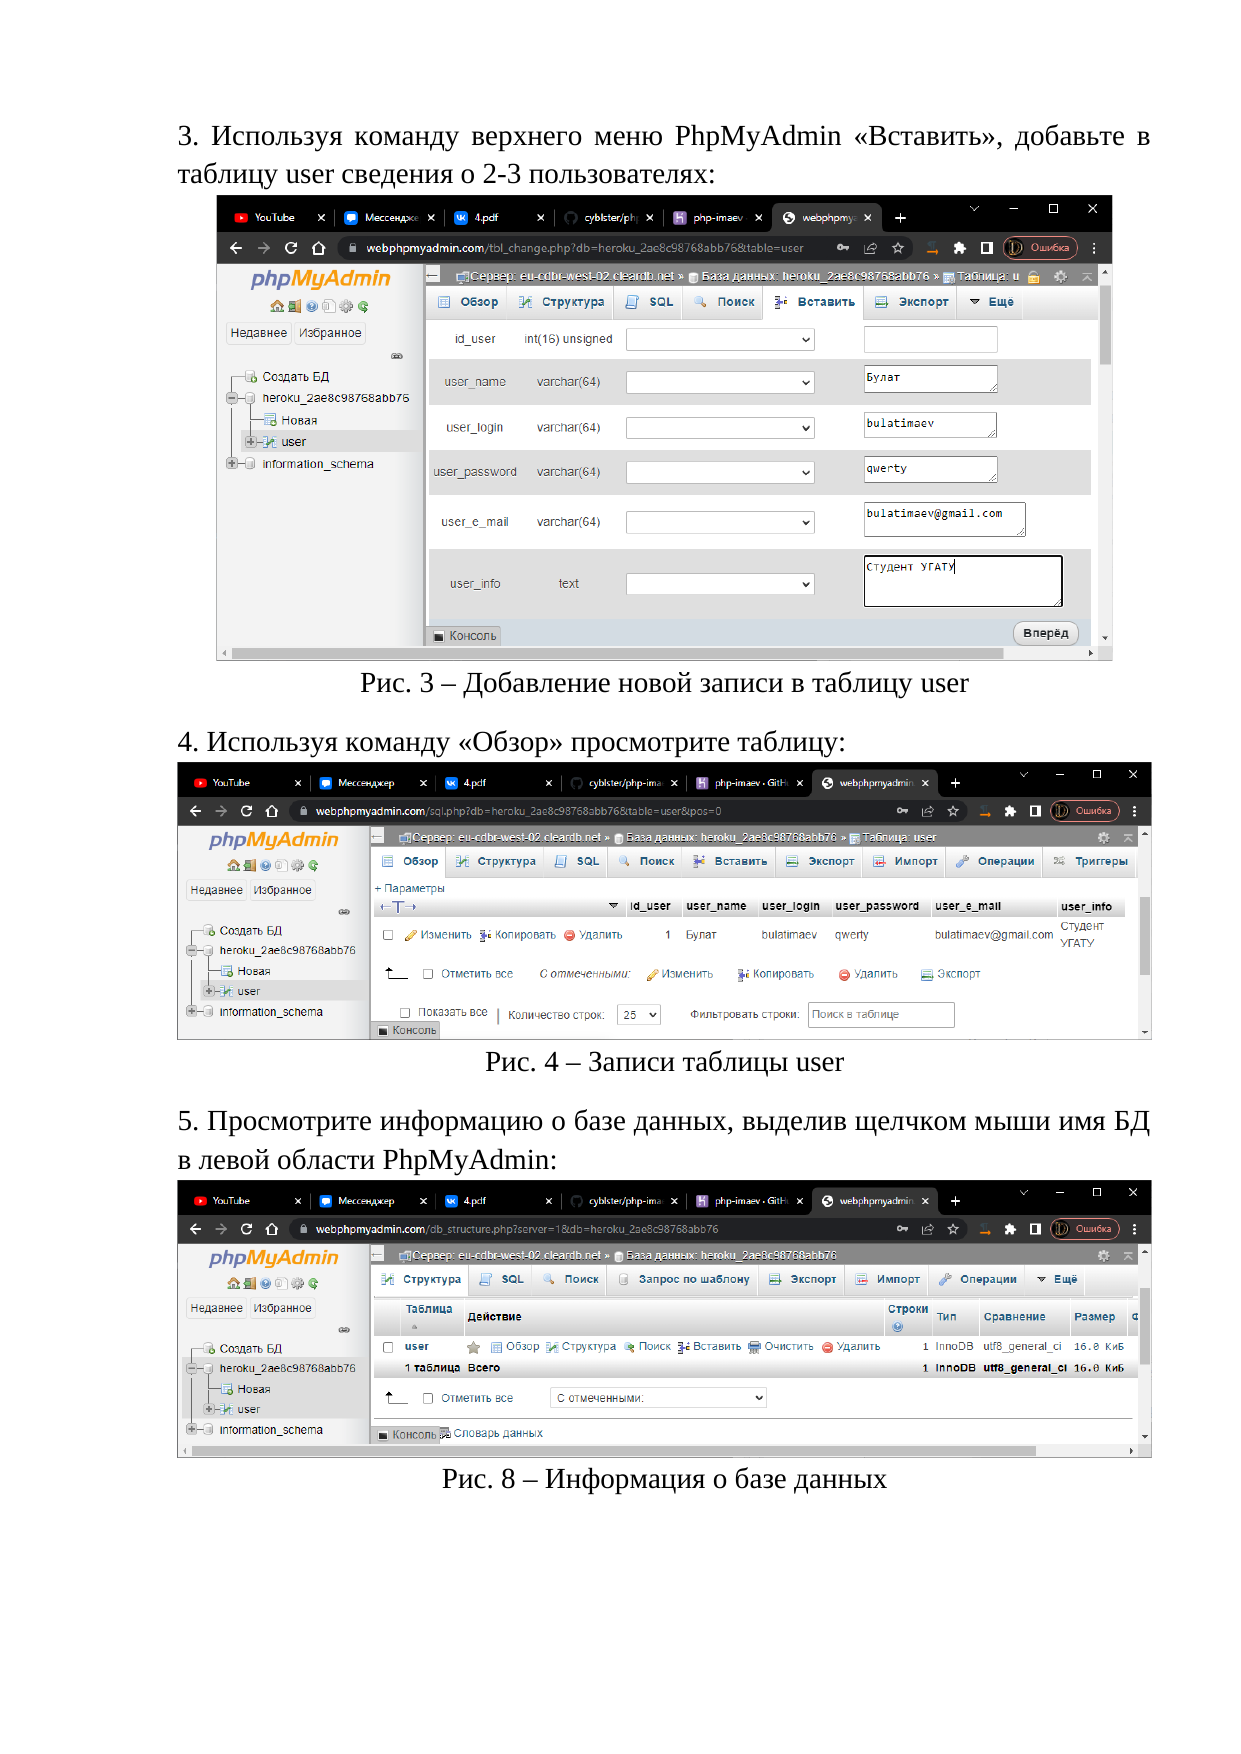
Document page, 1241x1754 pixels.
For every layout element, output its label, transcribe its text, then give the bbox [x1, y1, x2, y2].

picture [216, 195, 1113, 661]
text Рис. 3 – Добавление новой записи в таблицу user [177, 665, 1152, 698]
text 5. Просмотрите информацию о базе данных, выделив щелчком мыши имя БД в левой области PhpMyAdmin: [177, 1103, 1152, 1175]
text Рис. 4 – Записи таблицы user [177, 1044, 1152, 1077]
text 4. Используя команду «Обзор» просмотрите таблицу: [177, 724, 1152, 758]
text 3. Используя команду верхнего меню PhpMyAdmin «Вставить», добавьте в таблицу user сведения о 2-3 пользователях: [177, 118, 1152, 190]
text Рис. 8 – Информация о базе данных [177, 1462, 1152, 1495]
picture [177, 1180, 1152, 1458]
picture [177, 762, 1152, 1040]
